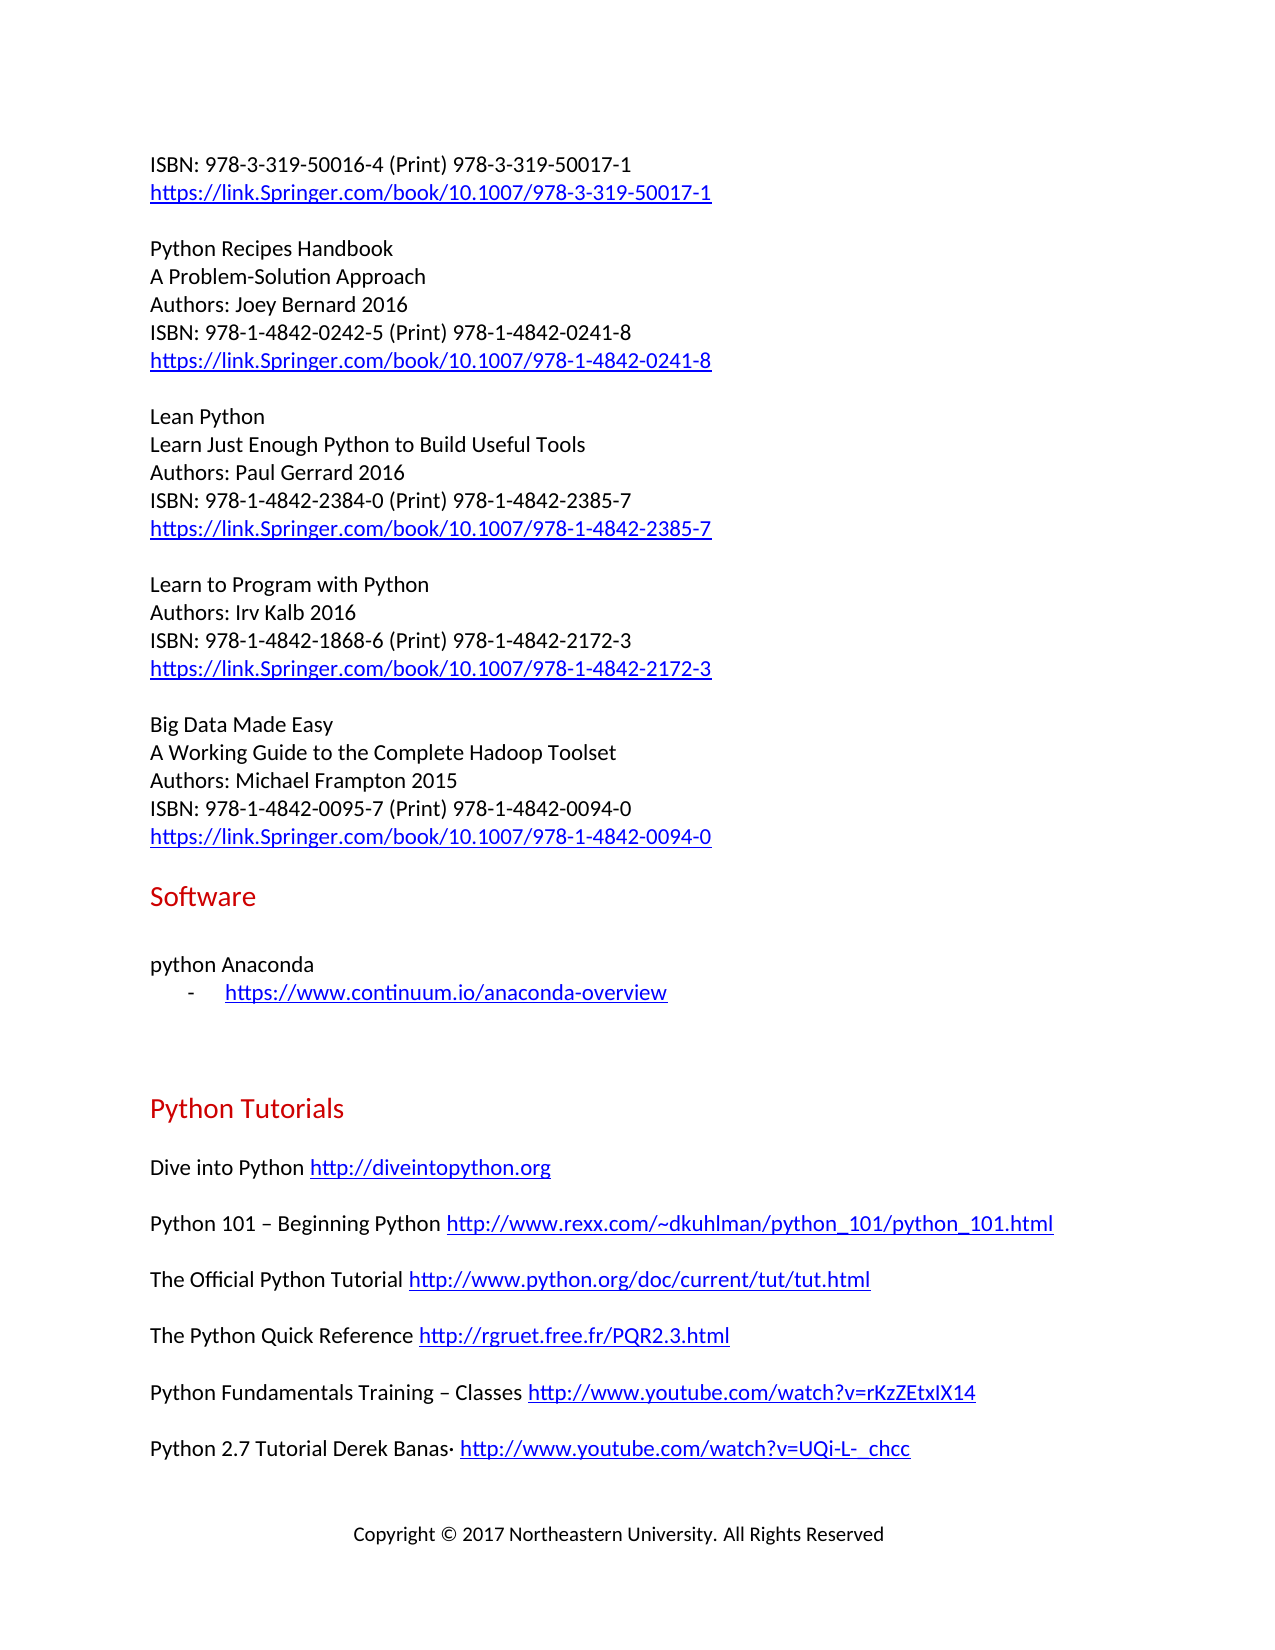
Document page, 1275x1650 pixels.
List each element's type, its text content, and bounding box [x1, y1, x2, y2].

text A Problem-Solution Approach [150, 262, 1125, 290]
text ISBN: 978-1-4842-0242-5 (Print) 978-1-4842-0241-8 [150, 318, 1125, 346]
text Software [150, 878, 1125, 914]
text https://link.Springer.com/book/10.1007/978-1-4842-2385-7 [150, 514, 1125, 542]
text python Anaconda [150, 950, 1125, 978]
text Big Data Made Easy [150, 710, 1125, 738]
text https://link.Springer.com/book/10.1007/978-1-4842-2172-3 [150, 654, 1125, 682]
text Python Recipes Handbook [150, 234, 1125, 262]
text Dive into Python http://diveintopython.org [150, 1153, 1125, 1182]
text The Python Quick Reference http://rgruet.free.fr/PQR2.3.html [150, 1322, 1125, 1350]
text https://link.Springer.com/book/10.1007/978-1-4842-0094-0 [150, 822, 1125, 851]
text Python Fundamentals Training – Classes http://www.youtube.com/watch?v=rKzZEtxIX14 [150, 1378, 1125, 1406]
text Learn to Program with Python [150, 570, 1125, 598]
text Python Tutorials [150, 1090, 1125, 1126]
text Learn Just Enough Python to Build Useful Tools [150, 430, 1125, 458]
text ISBN: 978-3-319-50016-4 (Print) 978-3-319-50017-1 [150, 150, 1125, 178]
text ISBN: 978-1-4842-0095-7 (Print) 978-1-4842-0094-0 [150, 794, 1125, 822]
text A Working Guide to the Complete Hadoop Toolset [150, 738, 1125, 766]
text ISBN: 978-1-4842-1868-6 (Print) 978-1-4842-2172-3 [150, 626, 1125, 654]
text The Official Python Tutorial http://www.python.org/doc/current/tut/tut.html [150, 1266, 1125, 1294]
text Python 101 – Beginning Python http://www.rexx.com/~dkuhlman/python_101/python_101.html [150, 1209, 1125, 1238]
text Lean Python [150, 402, 1125, 430]
text https://link.Springer.com/book/10.1007/978-3-319-50017-1 [150, 178, 1125, 206]
text Authors: Michael Frampton 2015 [150, 766, 1125, 794]
list https://www.continuum.io/anaconda-overview [187, 978, 1125, 1006]
text ISBN: 978-1-4842-2384-0 (Print) 978-1-4842-2385-7 [150, 486, 1125, 514]
text Authors: Paul Gerrard 2016 [150, 458, 1125, 486]
text Python 2.7 Tutorial Derek Banas· http://www.youtube.com/watch?v=UQi-L-_chcc [150, 1434, 1125, 1462]
text Authors: Irv Kalb 2016 [150, 598, 1125, 626]
text Authors: Joey Bernard 2016 [150, 290, 1125, 318]
text https://link.Springer.com/book/10.1007/978-1-4842-0241-8 [150, 346, 1125, 374]
